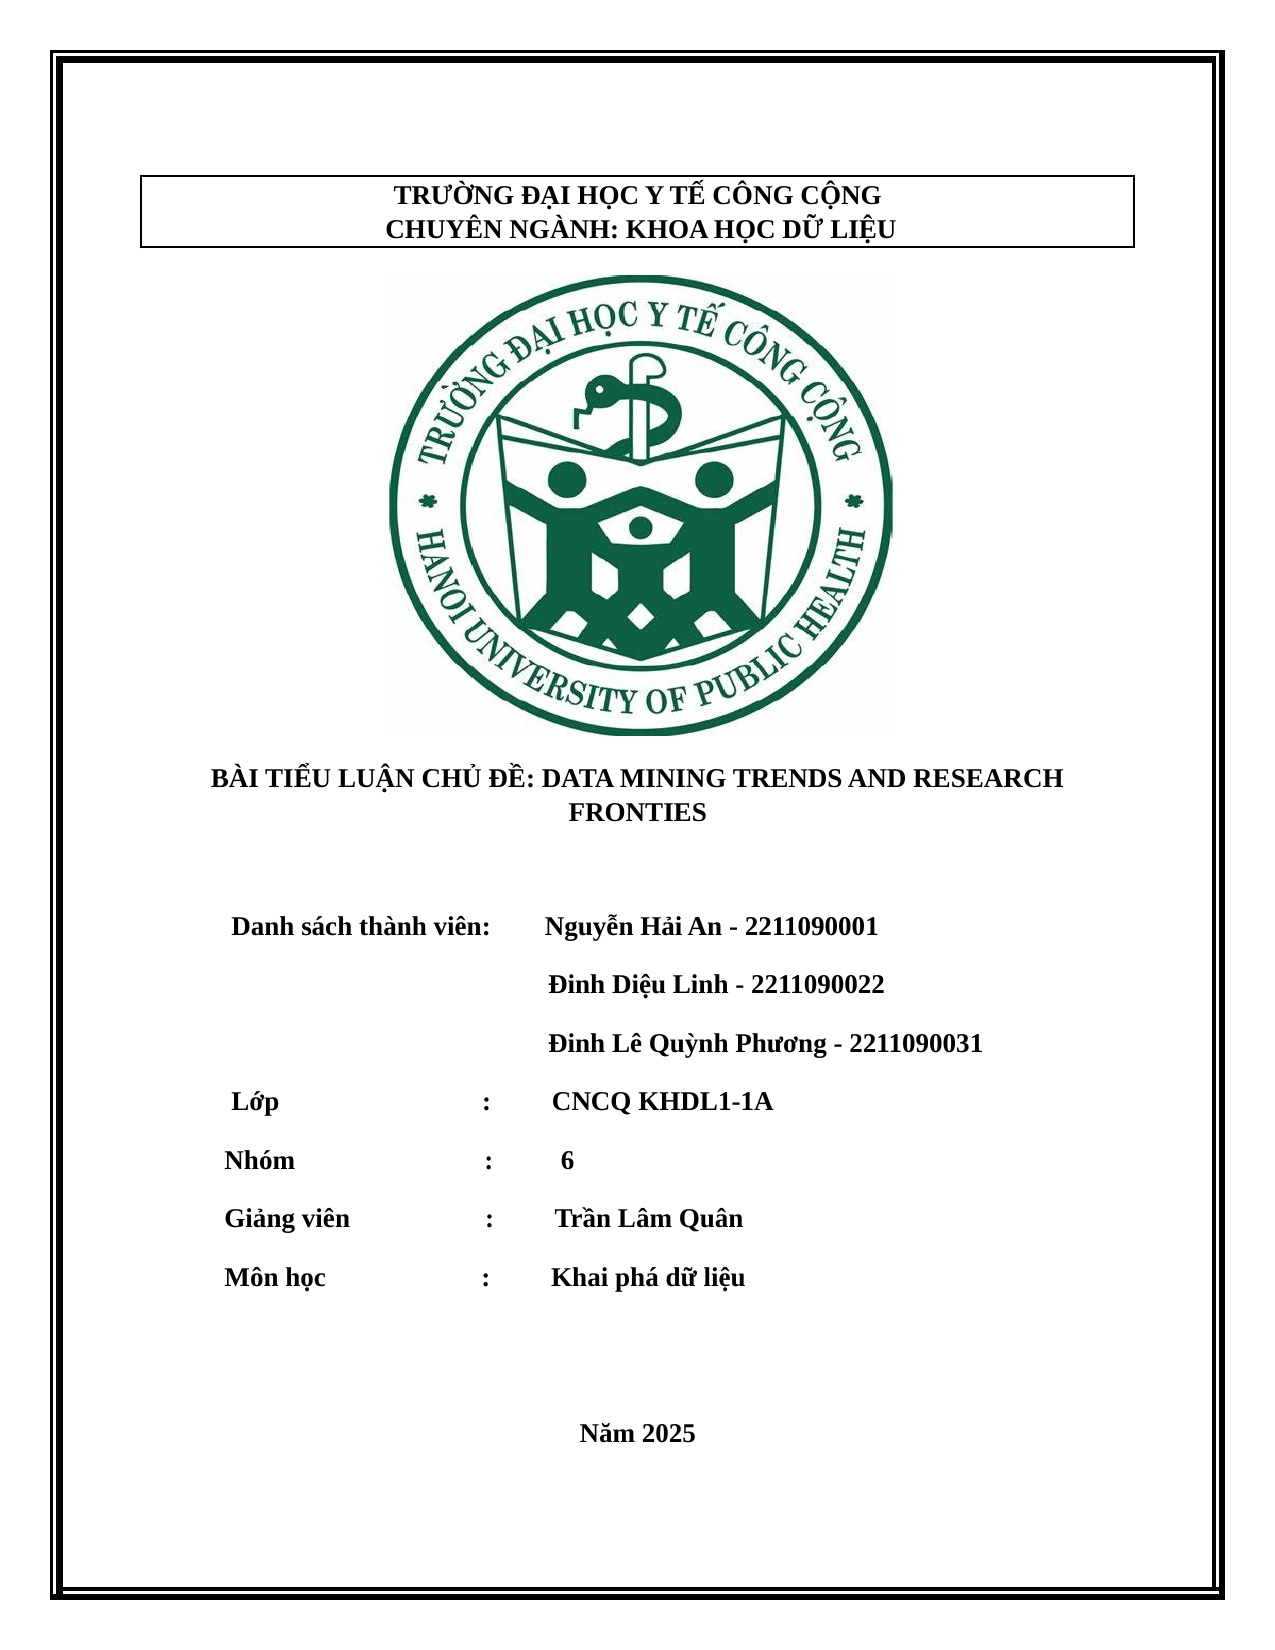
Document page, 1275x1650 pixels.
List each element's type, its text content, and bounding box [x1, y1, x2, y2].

picture [389, 275, 893, 736]
text Năm 2025 [150, 1417, 1125, 1448]
text Đinh Diệu Linh - 2211090022 [150, 968, 1125, 999]
text Giảng viên : Trần Lâm Quân [150, 1203, 1125, 1234]
text Đinh Lê Quỳnh Phương - 2211090031 [150, 1027, 1125, 1058]
text Nhóm : 6 [150, 1144, 1125, 1175]
text Danh sách thành viên: Nguyễn Hải An - 2211090001 [150, 910, 1125, 941]
text BÀI TIỂU LUẬN CHỦ ĐỀ: DATA MINING TRENDS AND RESEARCH FRONTIES [150, 763, 1125, 827]
text TRƯỜNG ĐẠI HỌC Y TẾ CÔNG CỘNG CHUYÊN NGÀNH: KHOA HỌC DỮ LIỆU [142, 177, 1133, 246]
text Lớp : CNCQ KHDL1-1A [150, 1086, 1125, 1117]
text Môn học : Khai phá dữ liệu [150, 1261, 1125, 1292]
